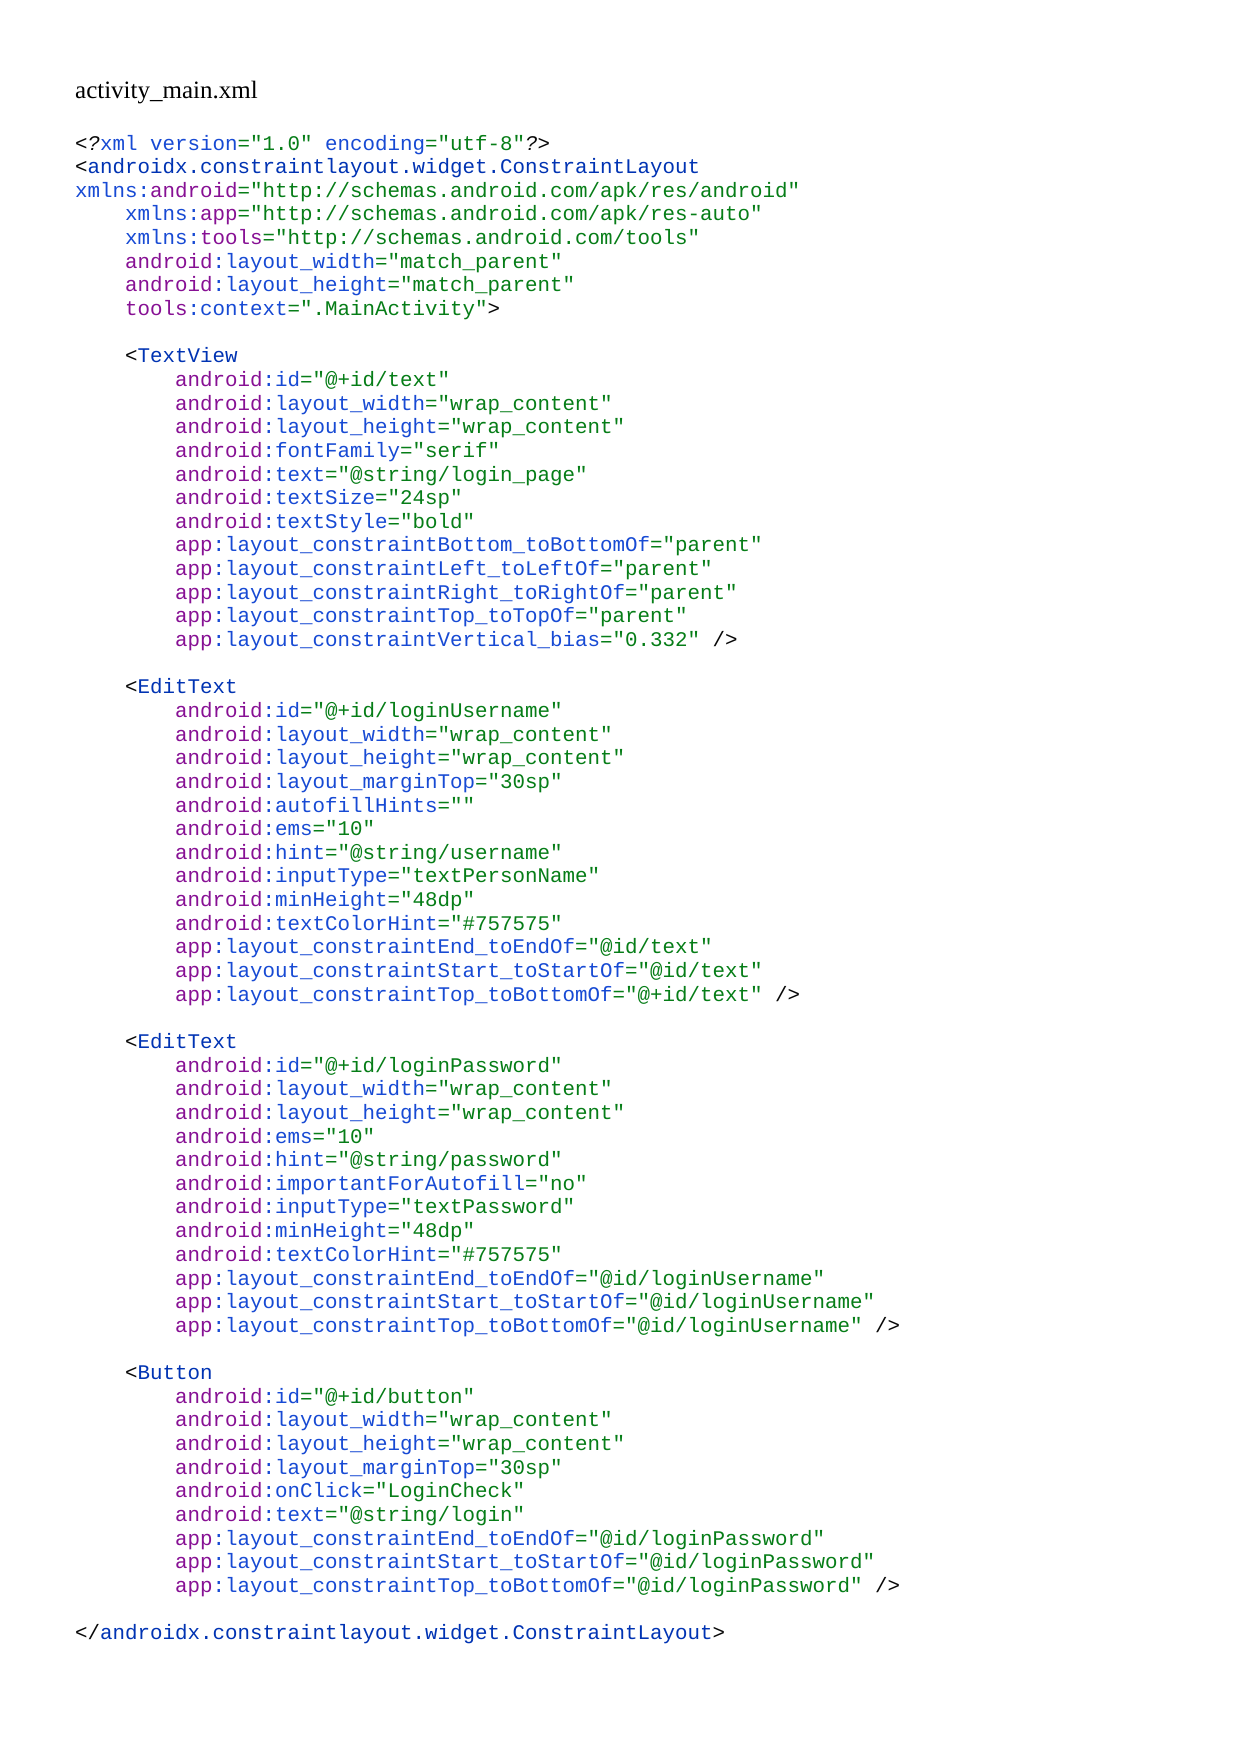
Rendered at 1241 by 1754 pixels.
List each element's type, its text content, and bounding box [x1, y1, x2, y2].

text activity_main.xml [75, 75, 1165, 104]
text <?xml version="1.0" encoding="utf-8"?> <androidx.constraintlayout.widget.ConstraintLayout xmlns:android="http://schemas.android.com/apk/res/android" xmlns:app="http://schemas.android.com/apk/res-auto" xmlns:tools="http://schemas.android.com/tools" android:layout_width="match_parent" android:layout_height="match_parent" tools:context=".MainActivity"> <TextView android:id="@+id/text" android:layout_width="wrap_content" android:layout_height="wrap_content" android:fontFamily="serif" android:text="@string/login_page" android:textSize="24sp" android:textStyle="bold" app:layout_constraintBottom_toBottomOf="parent" app:layout_constraintLeft_toLeftOf="parent" app:layout_constraintRight_toRightOf="parent" app:layout_constraintTop_toTopOf="parent" app:layout_constraintVertical_bias="0.332" /> <EditText android:id="@+id/loginUsername" android:layout_width="wrap_content" android:layout_height="wrap_content" android:layout_marginTop="30sp" android:autofillHints="" android:ems="10" android:hint="@string/username" android:inputType="textPersonName" android:minHeight="48dp" android:textColorHint="#757575" app:layout_constraintEnd_toEndOf="@id/text" app:layout_constraintStart_toStartOf="@id/text" app:layout_constraintTop_toBottomOf="@+id/text" /> <EditText android:id="@+id/loginPassword" android:layout_width="wrap_content" android:layout_height="wrap_content" android:ems="10" android:hint="@string/password" android:importantForAutofill="no" android:inputType="textPassword" android:minHeight="48dp" android:textColorHint="#757575" app:layout_constraintEnd_toEndOf="@id/loginUsername" app:layout_constraintStart_toStartOf="@id/loginUsername" app:layout_constraintTop_toBottomOf="@id/loginUsername" /> <Button android:id="@+id/button" android:layout_width="wrap_content" android:layout_height="wrap_content" android:layout_marginTop="30sp" android:onClick="LoginCheck" android:text="@string/login" app:layout_constraintEnd_toEndOf="@id/loginPassword" app:layout_constraintStart_toStartOf="@id/loginPassword" app:layout_constraintTop_toBottomOf="@id/loginPassword" /> </androidx.constraintlayout.widget.ConstraintLayout> [75, 132, 1165, 1646]
